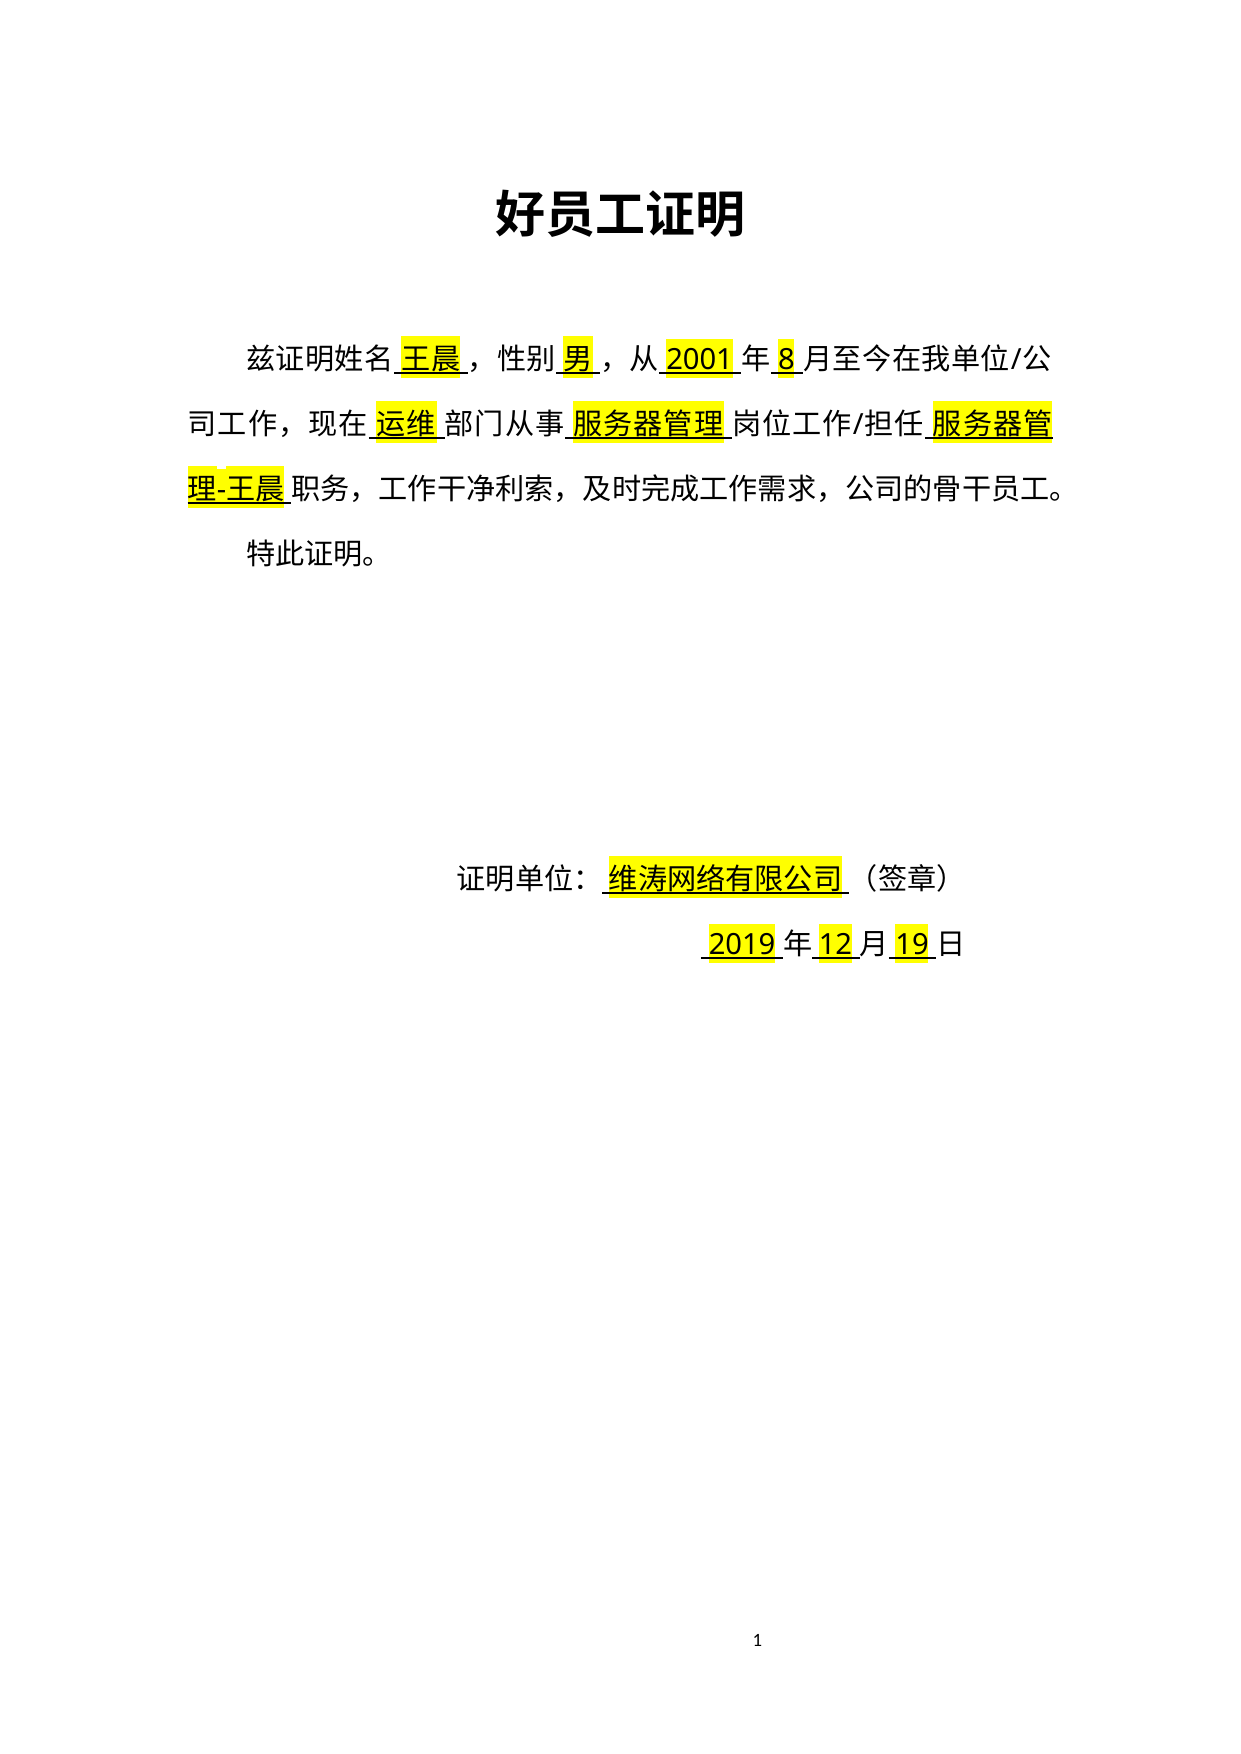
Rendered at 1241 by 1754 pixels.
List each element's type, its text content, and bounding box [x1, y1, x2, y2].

text 特此证明。 [187, 519, 1053, 584]
text 兹证明姓名 王晨 ，性别 男 ，从 2001 年 8 月至今在我单位/公司工作，现在 运维 部门从事 服务器管理 岗位工作/担任 服务器管理-王晨 职务，工作干净利索，及时完成工作需求，公司的骨干员工。 [187, 324, 1053, 519]
text 好员工证明 [187, 162, 1053, 259]
text 2019 年 12 月 19 日 [187, 909, 965, 974]
text 证明单位： 维涛网络有限公司 （签章） [187, 844, 965, 909]
